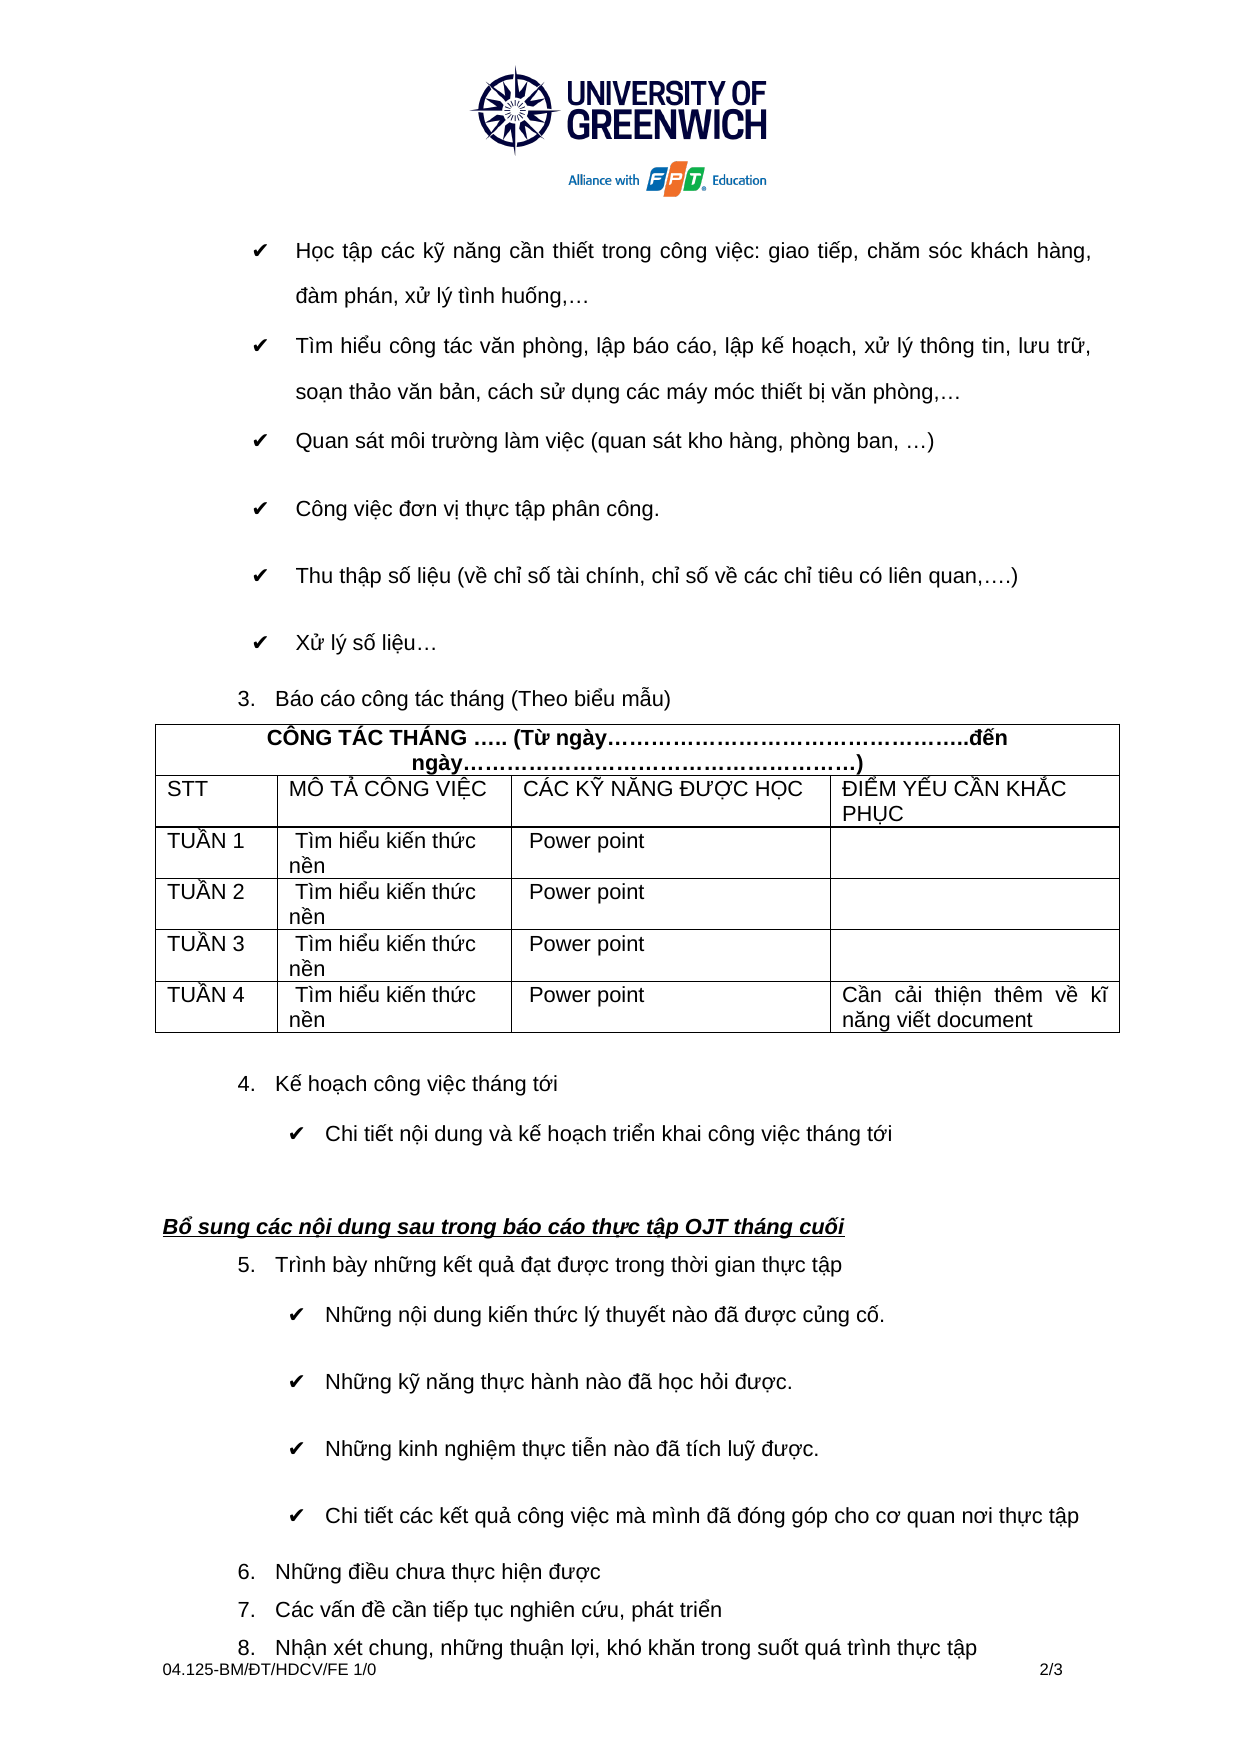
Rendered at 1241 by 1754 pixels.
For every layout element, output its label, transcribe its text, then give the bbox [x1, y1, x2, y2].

table_cell [831, 828, 1119, 878]
list Những nội dung kiến thức lý thuyết nào đã được củng cố. [287, 1290, 1093, 1334]
list Xử lý số liệu… [251, 618, 1093, 663]
list Trình bày những kết quả đạt được trong thời gian thực tập [237, 1252, 1093, 1277]
table_header CÔNG TÁC THÁNG ….. (Từ ngày…………………………………………..đến ngày………………………………………………) [156, 725, 1119, 775]
picture [444, 44, 811, 226]
list Kế hoạch công việc tháng tới [237, 1071, 1093, 1096]
table_cell TUẦN 1 [156, 828, 277, 878]
table_cell [831, 879, 1119, 929]
list Nhận xét chung, những thuận lợi, khó khăn trong suốt quá trình thực tập [237, 1634, 1093, 1660]
table_cell Tìm hiểu kiến thức nền [278, 930, 511, 981]
list Các vấn đề cần tiếp tục nghiên cứu, phát triển [237, 1597, 1093, 1622]
list Chi tiết các kết quả công việc mà mình đã đóng góp cho cơ quan nơi thực tập [287, 1492, 1093, 1536]
list Quan sát môi trường làm việc (quan sát kho hàng, phòng ban, …) [251, 417, 1093, 461]
table_cell Power point [512, 828, 830, 878]
table_cell ĐIỂM YẾU CẦN KHẮC PHỤC [831, 776, 1119, 826]
table_cell TUẦN 4 [156, 982, 277, 1032]
table_cell [831, 930, 1119, 981]
list Tìm hiểu công tác văn phòng, lập báo cáo, lập kế hoạch, xử lý thông tin, lưu trữ, soạn thảo văn bản, cách sử dụng các máy móc thiết bị văn phòng,… [251, 321, 1093, 404]
list Những kỹ năng thực hành nào đã học hỏi được. [287, 1357, 1093, 1402]
table_cell TUẦN 3 [156, 930, 277, 981]
list Học tập các kỹ năng cần thiết trong công việc: giao tiếp, chăm sóc khách hàng, đàm phán, xử lý tình huống,… [251, 226, 1093, 309]
list Thu thập số liệu (về chỉ số tài chính, chỉ số về các chỉ tiêu có liên quan,….) [251, 551, 1093, 596]
text Bổ sung các nội dung sau trong báo cáo thực tập OJT tháng cuối [162, 1214, 1093, 1239]
table_cell TUẦN 2 [156, 879, 277, 929]
table_cell MÔ TẢ CÔNG VIỆC [278, 776, 511, 826]
table_cell Tìm hiểu kiến thức nền [278, 982, 511, 1032]
table_cell Power point [512, 930, 830, 981]
table_cell Power point [512, 982, 830, 1032]
table_cell STT [156, 776, 277, 826]
table_cell Tìm hiểu kiến thức nền [278, 828, 511, 878]
list Chi tiết nội dung và kế hoạch triển khai công việc tháng tới [287, 1109, 1093, 1154]
list Báo cáo công tác tháng (Theo biểu mẫu) [237, 686, 1093, 711]
table_cell CÁC KỸ NĂNG ĐƯỢC HỌC [512, 776, 830, 826]
list Những điều chưa thực hiện được [237, 1559, 1093, 1584]
list Công việc đơn vị thực tập phân công. [251, 484, 1093, 529]
table_cell Tìm hiểu kiến thức nền [278, 879, 511, 929]
table_cell Power point [512, 879, 830, 929]
table_cell Cần cải thiện thêm về kĩ năng viết document [831, 982, 1119, 1032]
list Những kinh nghiệm thực tiễn nào đã tích luỹ được. [287, 1424, 1093, 1469]
